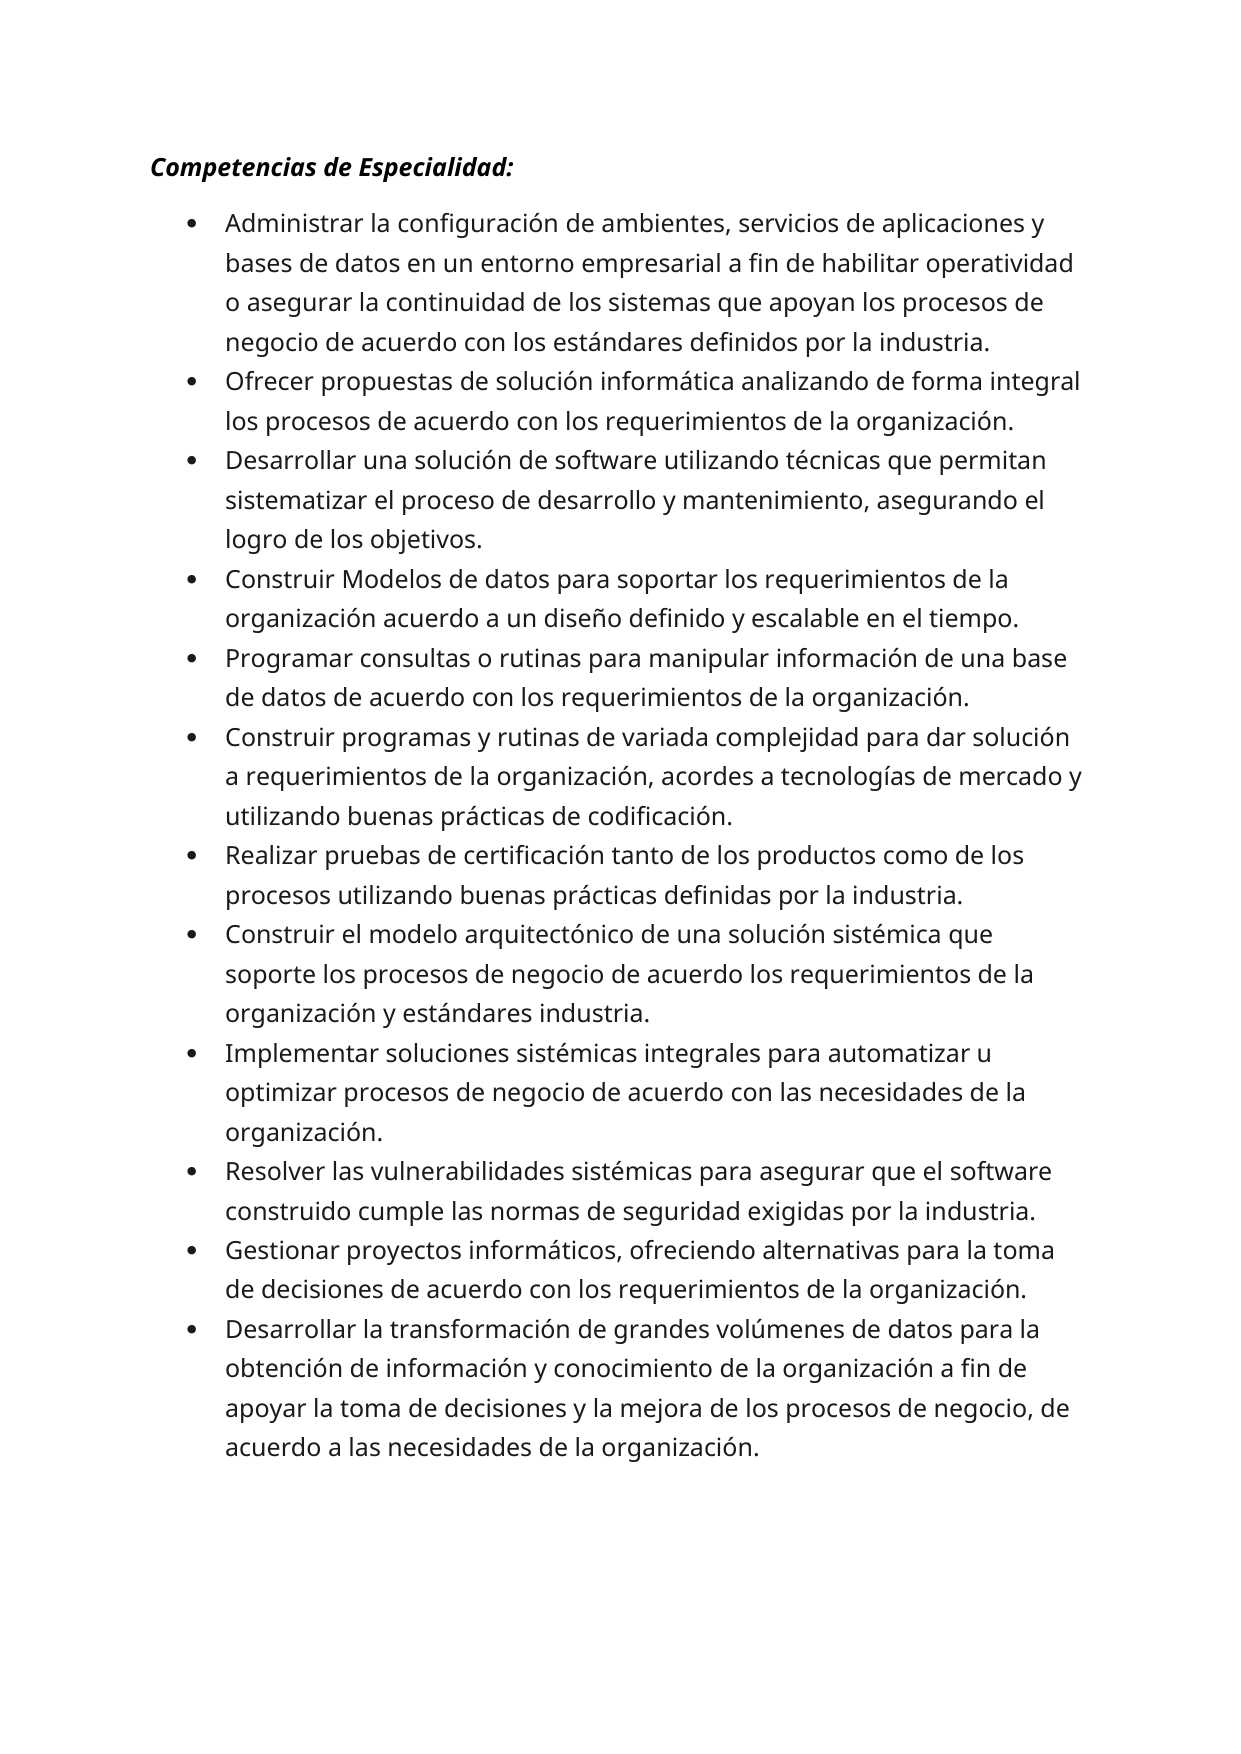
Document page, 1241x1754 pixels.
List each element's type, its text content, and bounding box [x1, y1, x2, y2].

list Desarrollar una solución de software utilizando técnicas que permitan sistematizar el proceso de desarrollo y mantenimiento, asegurando el logro de los objetivos. [187, 443, 1090, 556]
list Gestionar proyectos informáticos, ofreciendo alternativas para la toma de decisiones de acuerdo con los requerimientos de la organización. [187, 1233, 1090, 1306]
text Competencias de Especialidad: [150, 150, 1090, 184]
list Construir Modelos de datos para soportar los requerimientos de la organización acuerdo a un diseño definido y escalable en el tiempo. [187, 561, 1090, 635]
list Realizar pruebas de certificación tanto de los productos como de los procesos utilizando buenas prácticas definidas por la industria. [187, 838, 1090, 911]
list Programar consultas o rutinas para manipular información de una base de datos de acuerdo con los requerimientos de la organización. [187, 640, 1090, 714]
list Construir programas y rutinas de variada complejidad para dar solución a requerimientos de la organización, acordes a tecnologías de mercado y utilizando buenas prácticas de codificación. [187, 719, 1090, 832]
list Construir el modelo arquitectónico de una solución sistémica que soporte los procesos de negocio de acuerdo los requerimientos de la organización y estándares industria. [187, 917, 1090, 1030]
list Desarrollar la transformación de grandes volúmenes de datos para la obtención de información y conocimiento de la organización a fin de apoyar la toma de decisiones y la mejora de los procesos de negocio, de acuerdo a las necesidades de la organización. [187, 1312, 1090, 1464]
list Ofrecer propuestas de solución informática analizando de forma integral los procesos de acuerdo con los requerimientos de la organización. [187, 364, 1090, 438]
list Implementar soluciones sistémicas integrales para automatizar u optimizar procesos de negocio de acuerdo con las necesidades de la organización. [187, 1035, 1090, 1148]
list Resolver las vulnerabilidades sistémicas para asegurar que el software construido cumple las normas de seguridad exigidas por la industria. [187, 1154, 1090, 1227]
list Administrar la configuración de ambientes, servicios de aplicaciones y bases de datos en un entorno empresarial a fin de habilitar operatividad o asegurar la continuidad de los sistemas que apoyan los procesos de negocio de acuerdo con los estándares definidos por la industria. [187, 206, 1090, 359]
